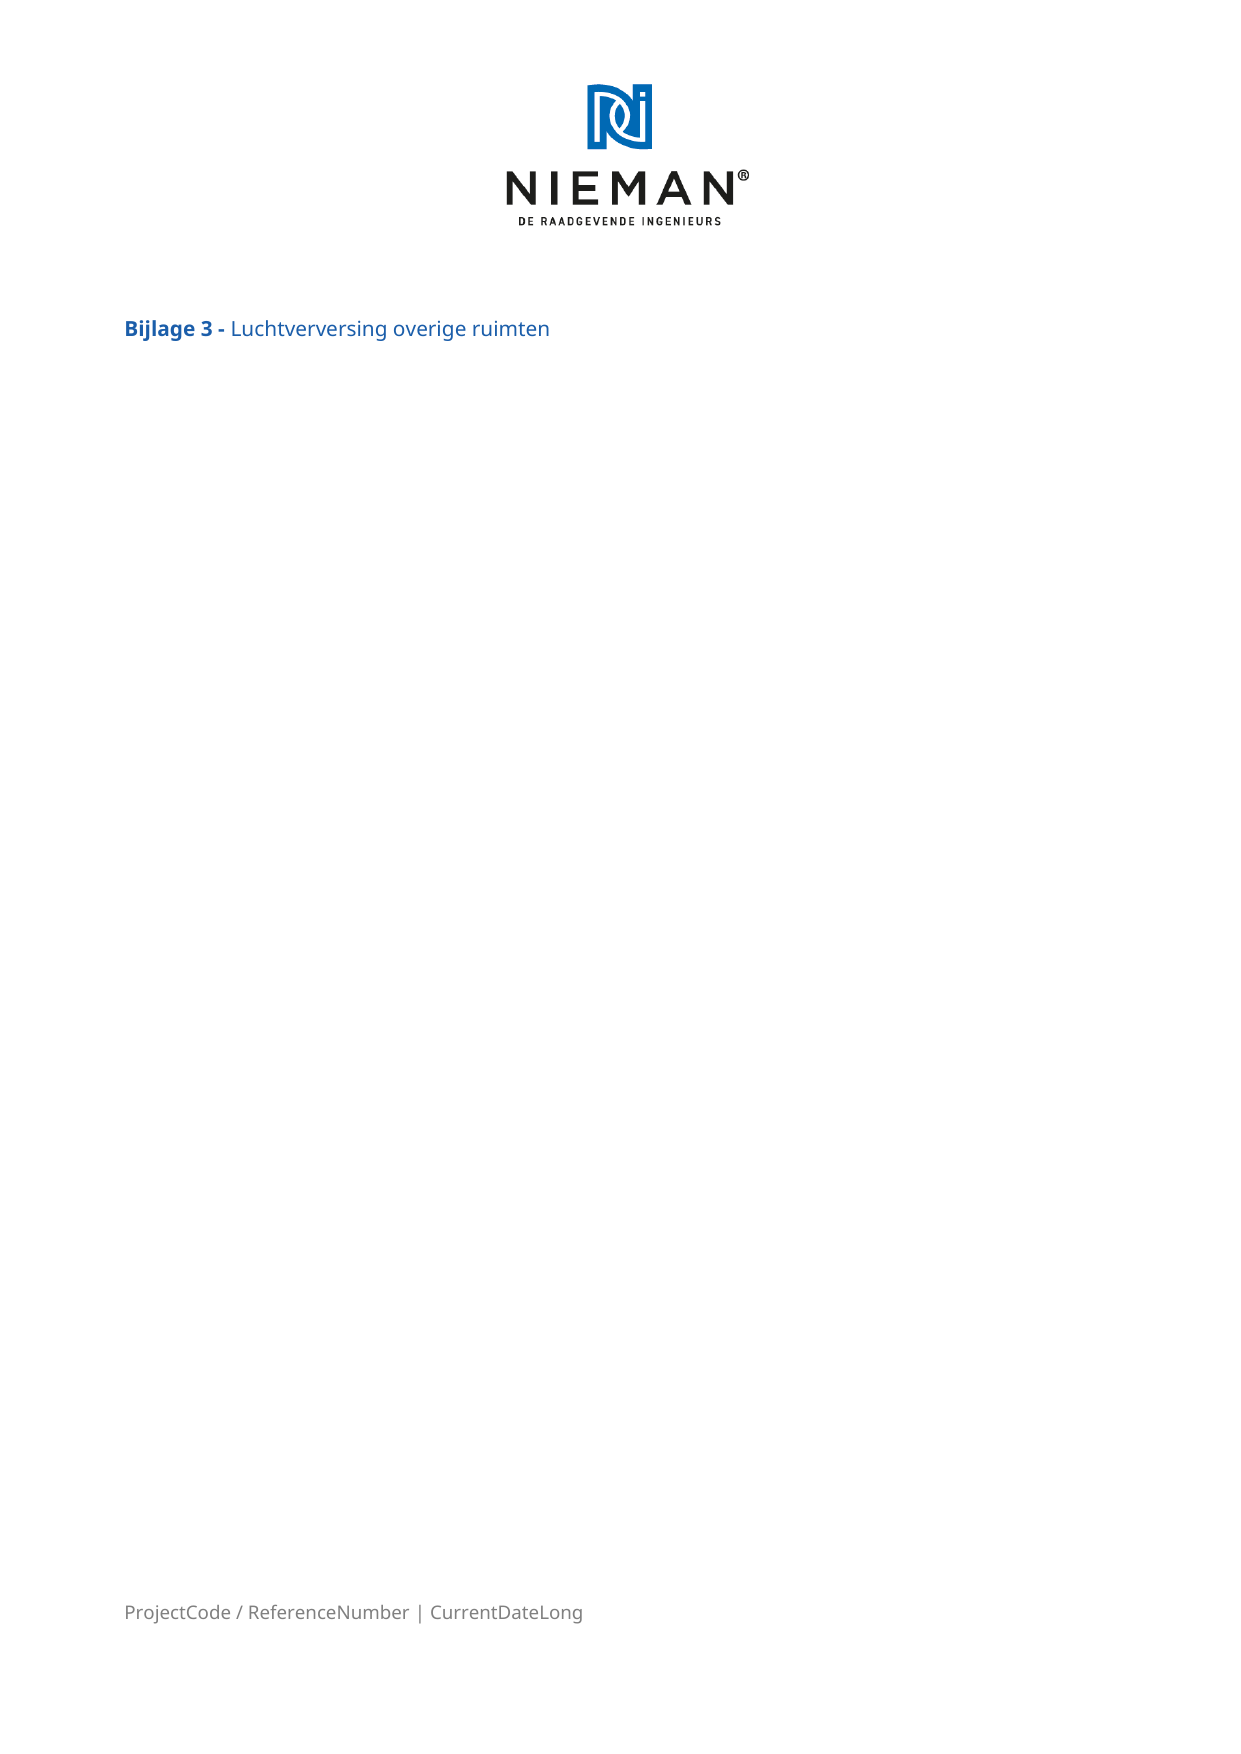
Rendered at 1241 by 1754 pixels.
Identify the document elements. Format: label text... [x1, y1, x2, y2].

picture [0, 2, 1240, 1754]
text Luchtverversing overige ruimten [124, 314, 1063, 343]
